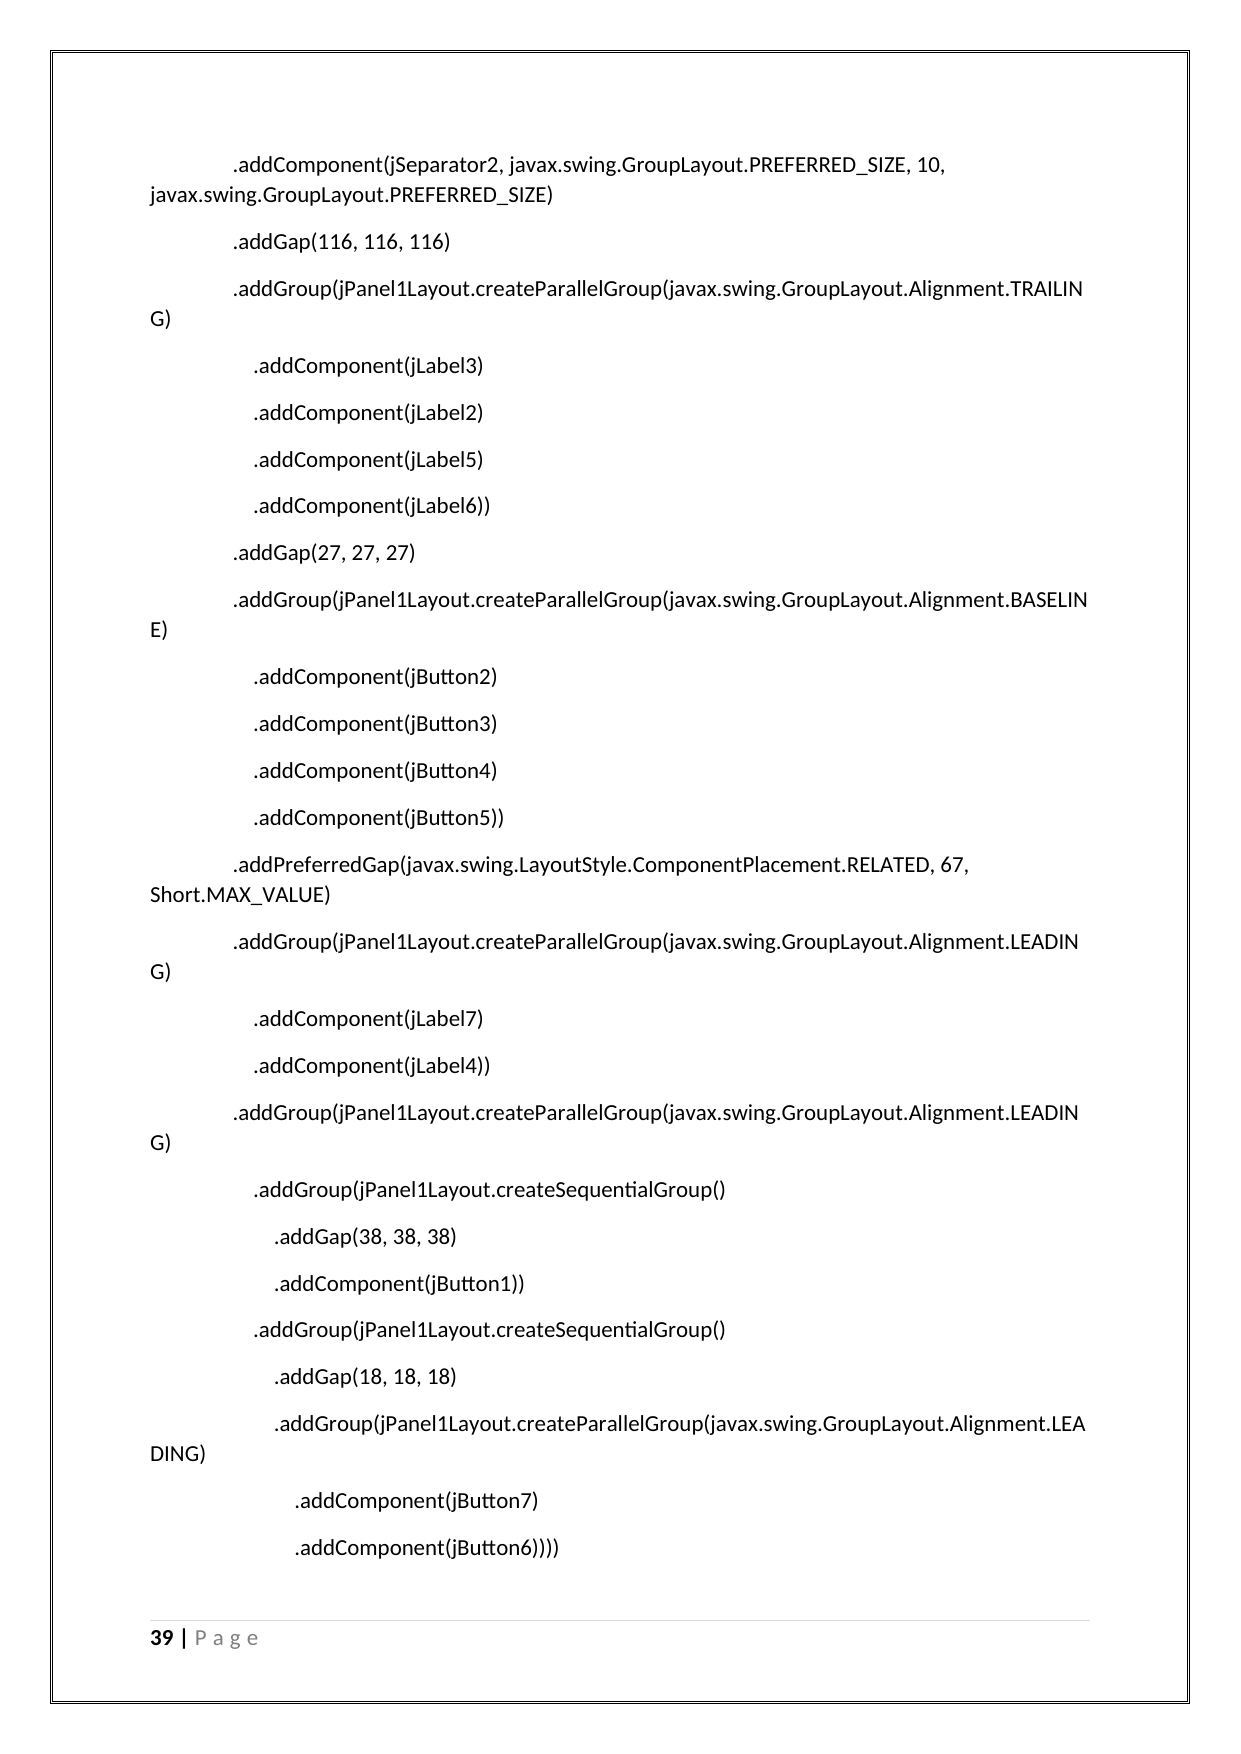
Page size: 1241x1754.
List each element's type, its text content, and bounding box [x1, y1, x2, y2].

text .addComponent(jButton2) [150, 662, 1090, 691]
text .addComponent(jButton4) [150, 756, 1090, 784]
text .addGap(116, 116, 116) [150, 227, 1090, 255]
text .addComponent(jButton3) [150, 709, 1090, 737]
text .addGroup(jPanel1Layout.createSequentialGroup() [150, 1316, 1090, 1344]
text .addComponent(jLabel7) [150, 1004, 1090, 1032]
text .addGap(18, 18, 18) [150, 1362, 1090, 1391]
text .addGroup(jPanel1Layout.createParallelGroup(javax.swing.GroupLayout.Alignment.LEADING) [150, 1409, 1090, 1468]
text .addComponent(jLabel3) [150, 351, 1090, 379]
text .addGroup(jPanel1Layout.createSequentialGroup() [150, 1175, 1090, 1203]
text .addGroup(jPanel1Layout.createParallelGroup(javax.swing.GroupLayout.Alignment.LEADING) [150, 1098, 1090, 1156]
text .addPreferredGap(javax.swing.LayoutStyle.ComponentPlacement.RELATED, 67, Short.MAX_VALUE) [150, 850, 1090, 908]
text .addGroup(jPanel1Layout.createParallelGroup(javax.swing.GroupLayout.Alignment.LEADING) [150, 927, 1090, 985]
text .addGap(38, 38, 38) [150, 1222, 1090, 1250]
text .addGap(27, 27, 27) [150, 538, 1090, 567]
text .addComponent(jButton6)))) [150, 1533, 1090, 1561]
text .addGroup(jPanel1Layout.createParallelGroup(javax.swing.GroupLayout.Alignment.BASELINE) [150, 585, 1090, 644]
text .addComponent(jLabel5) [150, 445, 1090, 473]
text .addComponent(jButton5)) [150, 803, 1090, 831]
text .addComponent(jButton7) [150, 1486, 1090, 1514]
text .addComponent(jLabel6)) [150, 492, 1090, 520]
text .addGroup(jPanel1Layout.createParallelGroup(javax.swing.GroupLayout.Alignment.TRAILING) [150, 274, 1090, 332]
text .addComponent(jLabel4)) [150, 1051, 1090, 1079]
text .addComponent(jLabel2) [150, 398, 1090, 426]
text .addComponent(jSeparator2, javax.swing.GroupLayout.PREFERRED_SIZE, 10, javax.swing.GroupLayout.PREFERRED_SIZE) [150, 150, 1090, 208]
text .addComponent(jButton1)) [150, 1269, 1090, 1297]
